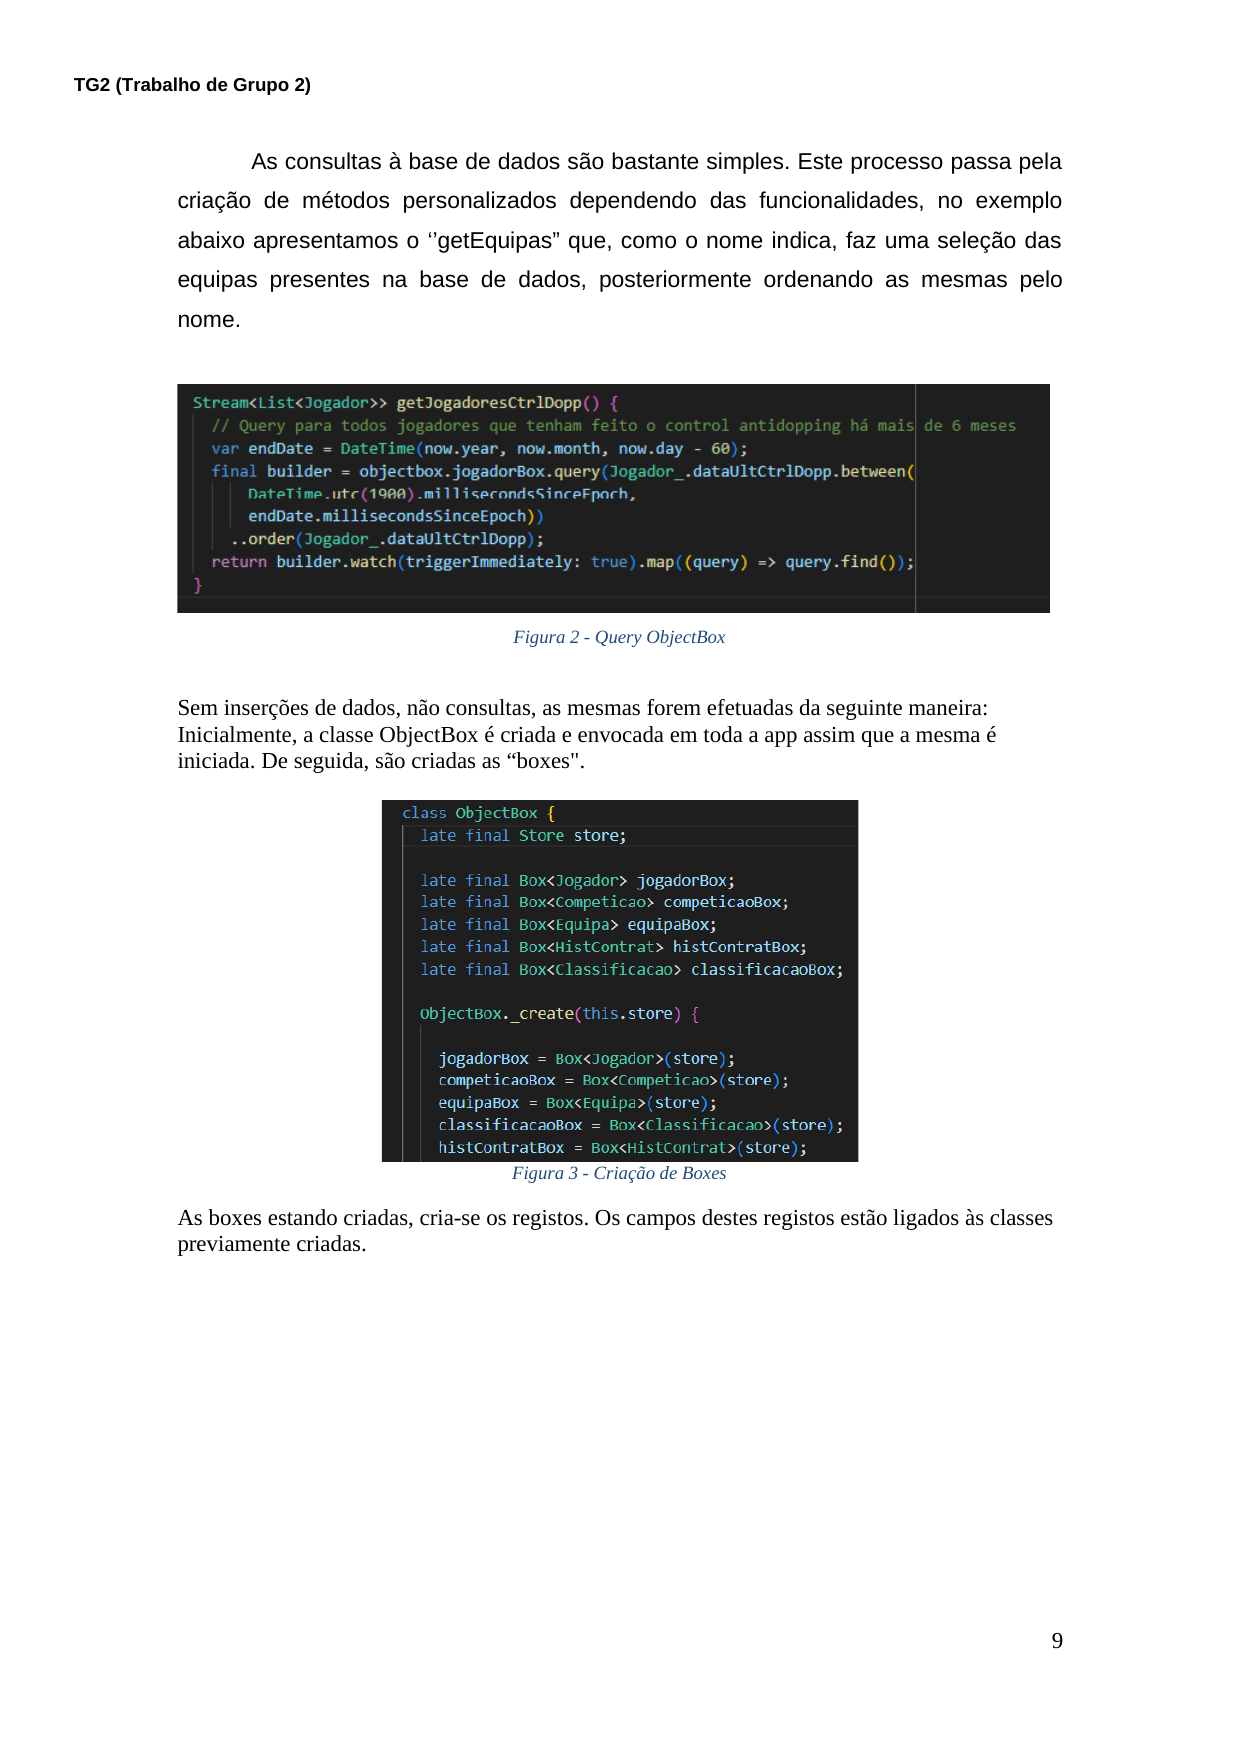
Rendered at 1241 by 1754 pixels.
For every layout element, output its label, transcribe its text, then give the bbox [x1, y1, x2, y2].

text As consultas à base de dados são bastante simples. Este processo passa pela criação de métodos personalizados dependendo das funcionalidades, no exemplo abaixo apresentamos o ‘’getEquipas” que, como o nome indica, faz uma seleção das equipas presentes na base de dados, posteriormente ordenando as mesmas pelo nome. [177, 148, 1063, 332]
text Inicialmente, a classe ObjectBox é criada e envocada em toda a app assim que a mesma é iniciada. De seguida, são criadas as “boxes". [177, 721, 1063, 773]
text Sem inserções de dados, não consultas, as mesmas forem efetuadas da seguinte maneira: [177, 694, 1063, 721]
picture [381, 800, 859, 1162]
text As boxes estando criadas, cria-se os registos. Os campos destes registos estão ligados às classes previamente criadas. [177, 1204, 1063, 1257]
picture [177, 384, 1050, 613]
